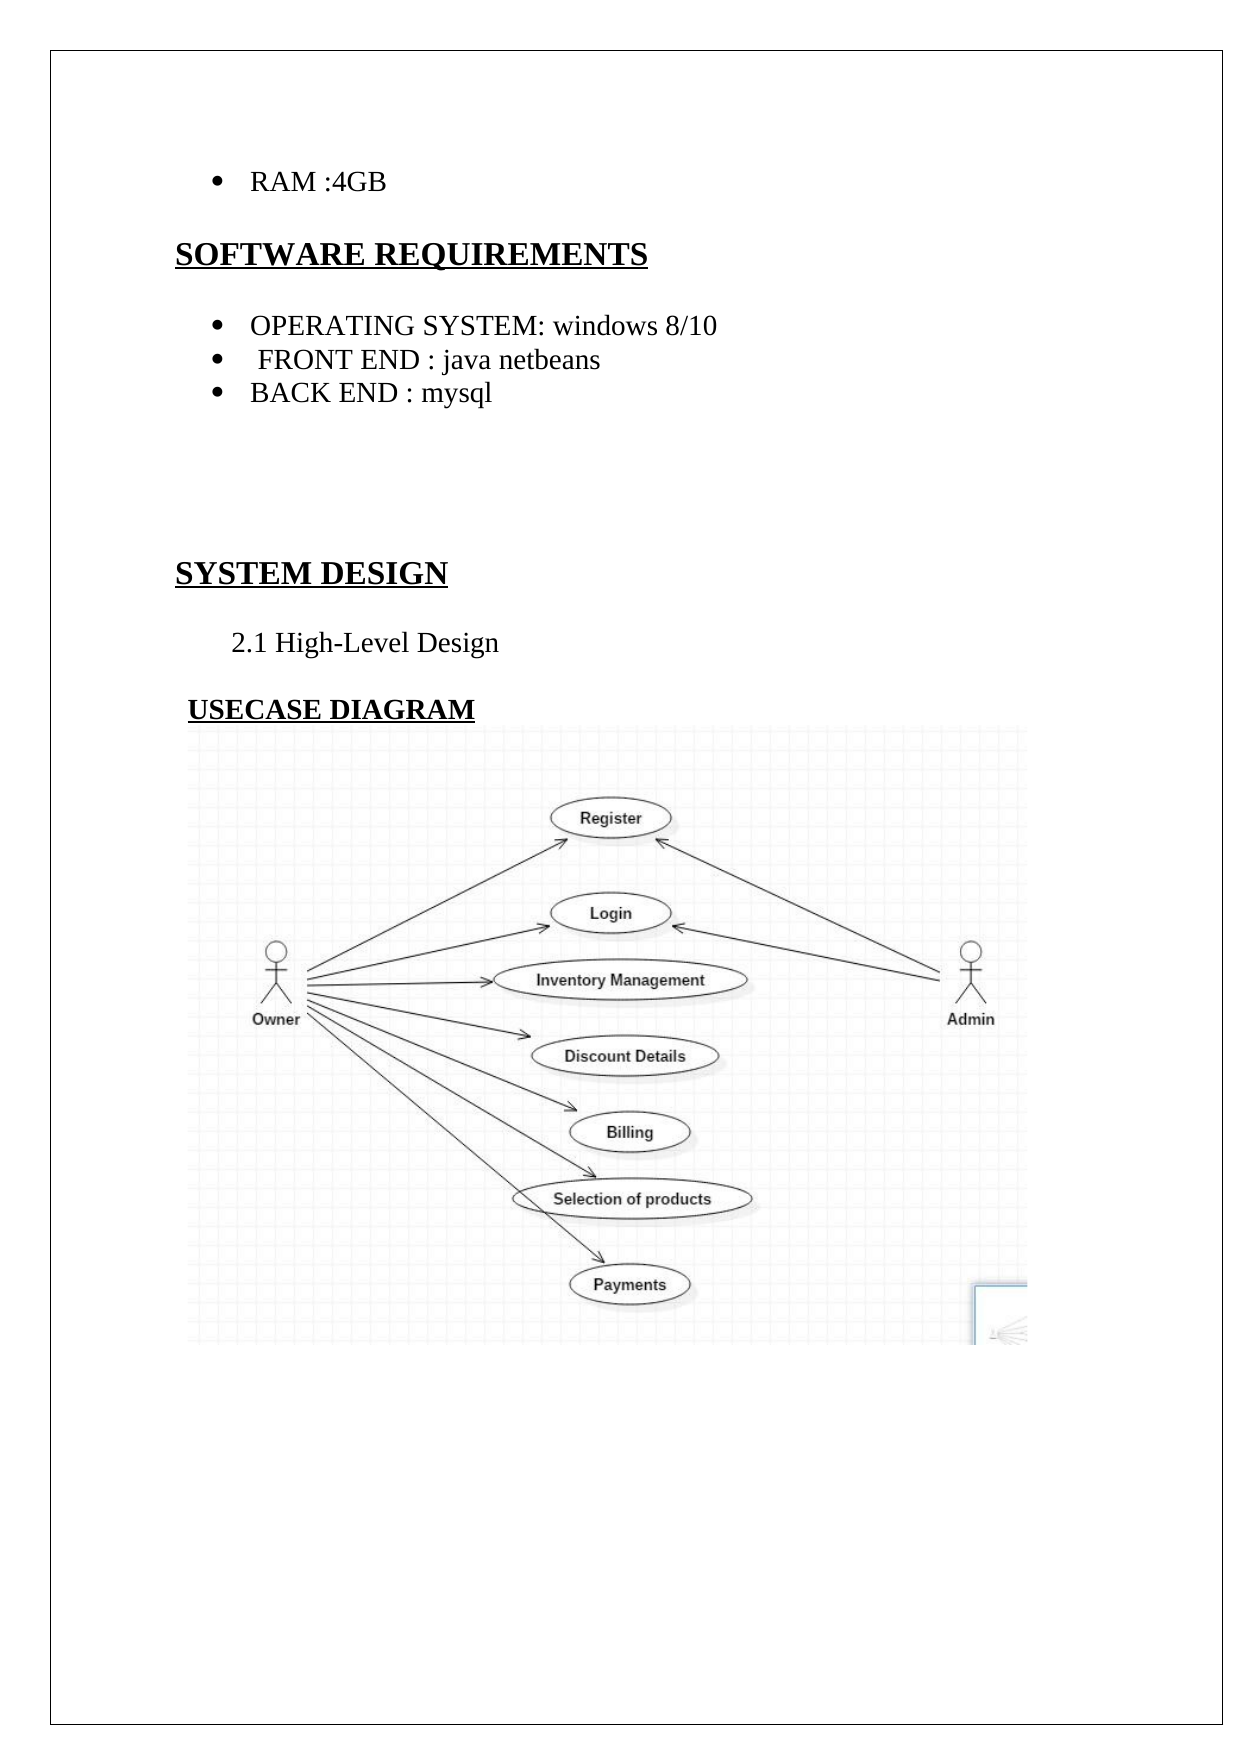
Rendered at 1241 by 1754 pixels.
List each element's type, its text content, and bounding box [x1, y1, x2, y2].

list BACK END : mysql [212, 376, 760, 409]
list FRONT END : java netbeans [212, 342, 760, 376]
list RAM :4GB [212, 164, 1222, 198]
subtitle USECASE DIAGRAM [187, 692, 1222, 726]
list High-Level Design [231, 625, 1222, 659]
picture [187, 725, 1028, 1345]
text SOFTWARE REQUIREMENTS [175, 234, 1222, 272]
list OPERATING SYSTEM: windows 8/10 [212, 308, 760, 342]
subtitle SYSTEM DESIGN [175, 553, 1222, 591]
